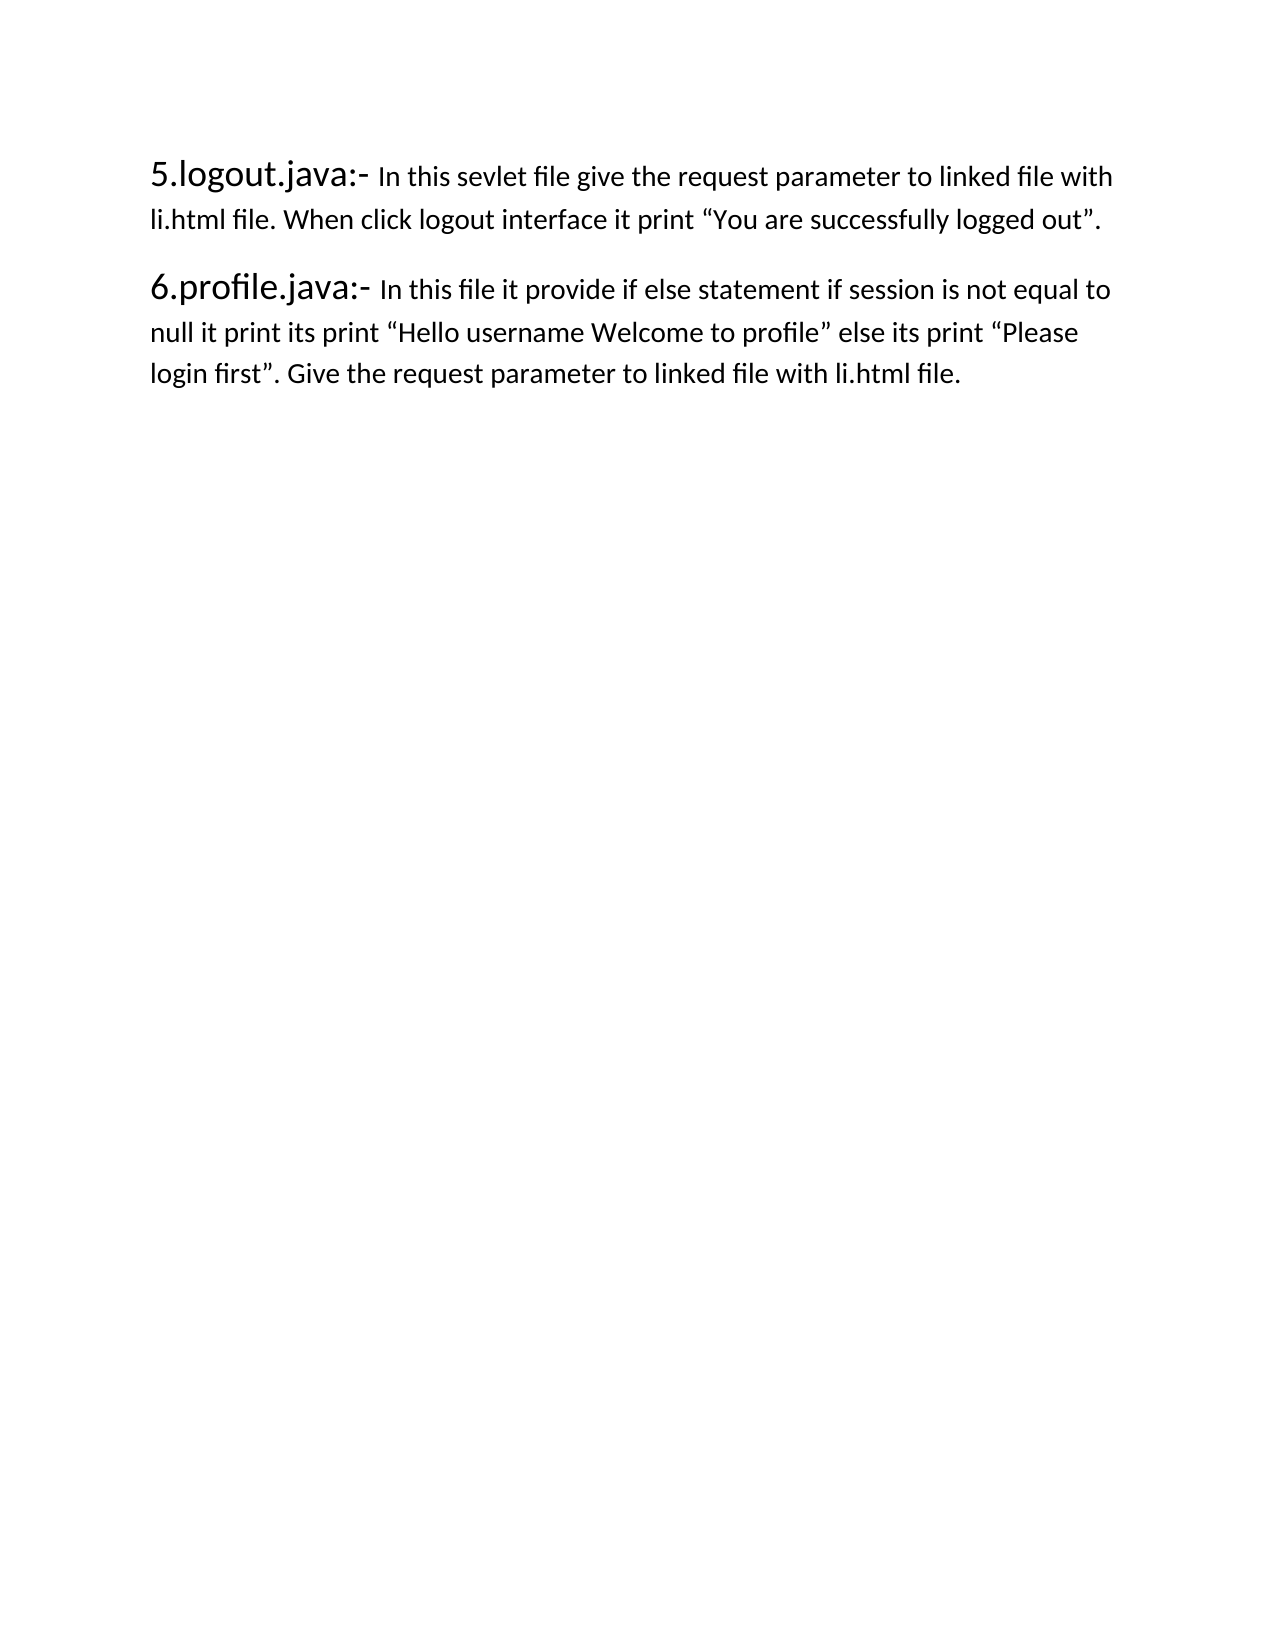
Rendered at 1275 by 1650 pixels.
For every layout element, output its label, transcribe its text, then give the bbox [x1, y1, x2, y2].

text 5.logout.java:- In this sevlet file give the request parameter to linked file with li.html file. When click logout interface it print “You are successfully logged out”. [150, 150, 1125, 237]
text 6.profile.java:- In this file it provide if else statement if session is not equal to null it print its print “Hello username Welcome to profile” else its print “Please login first”. Give the request parameter to linked file with li.html file. [150, 263, 1125, 391]
